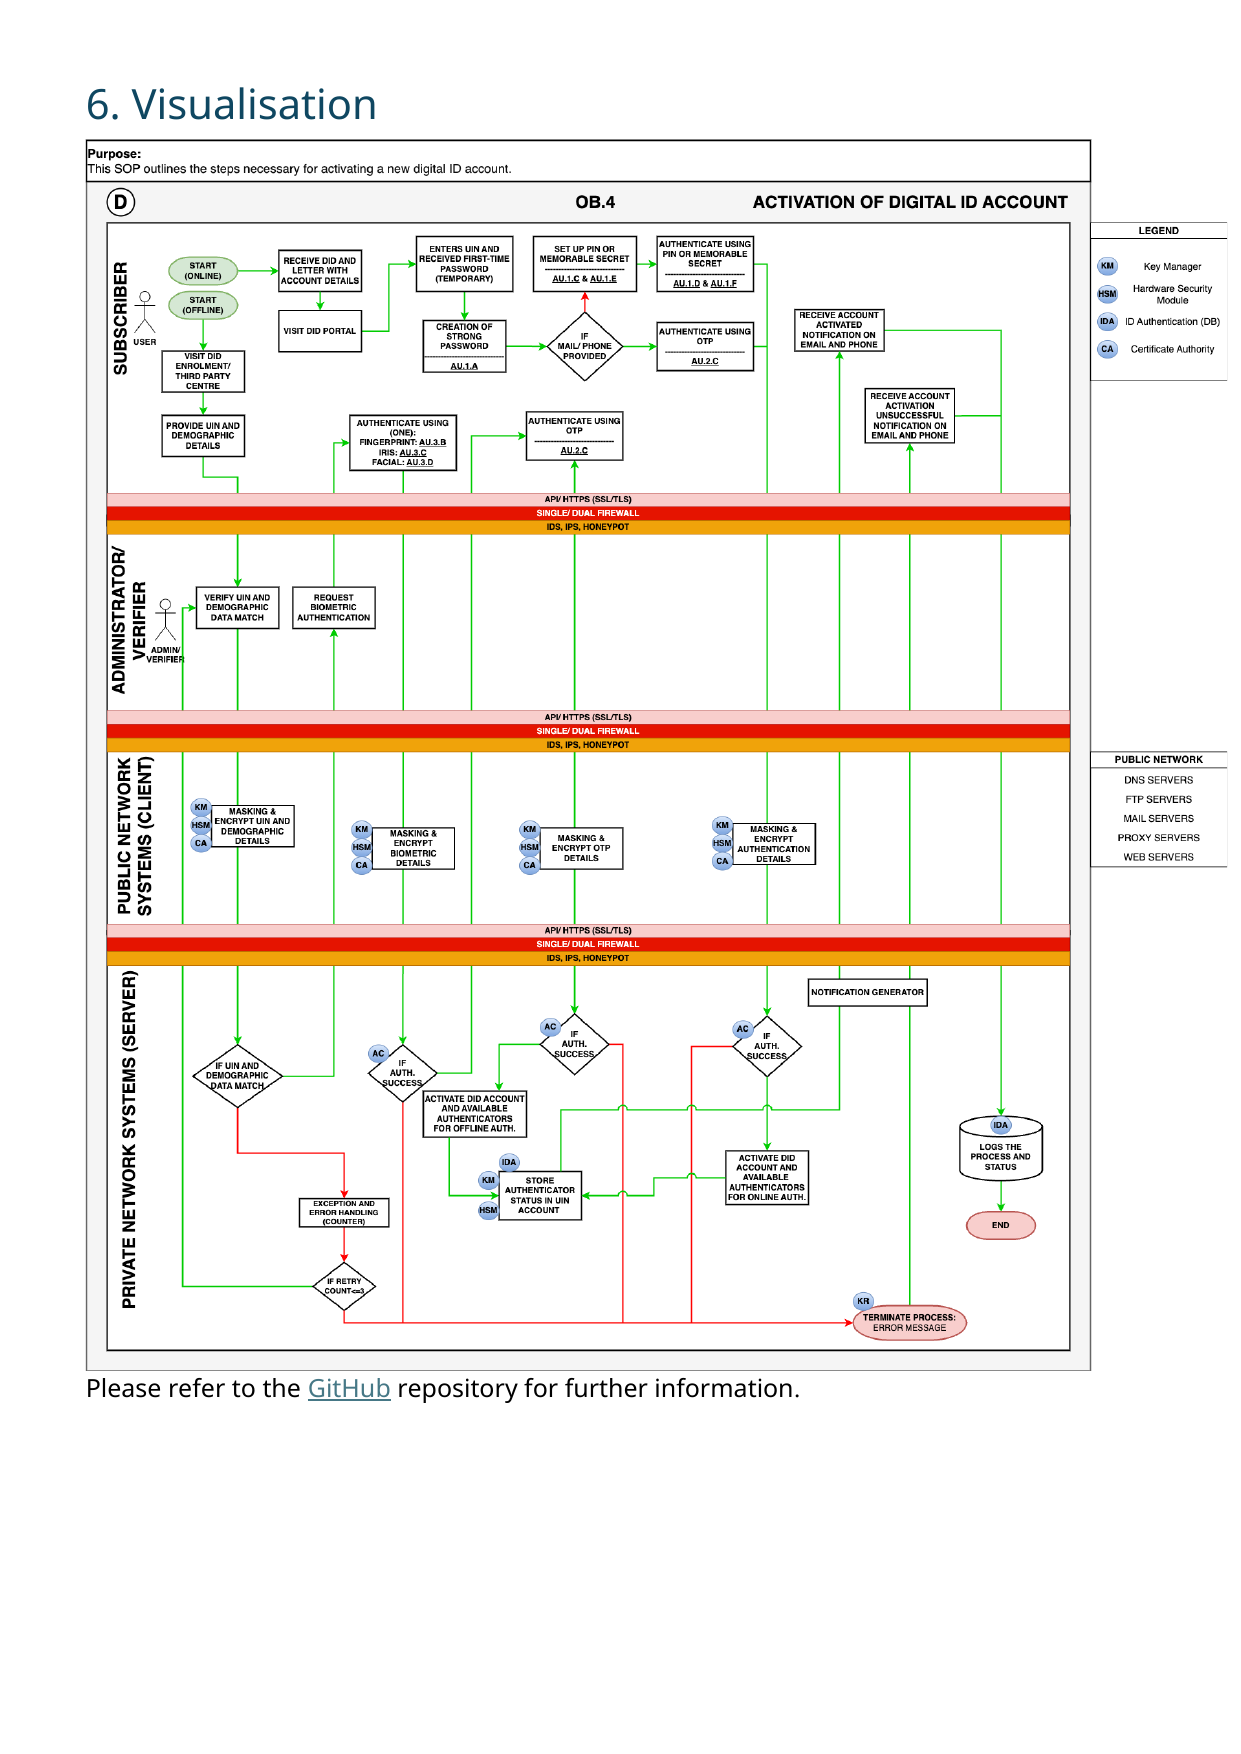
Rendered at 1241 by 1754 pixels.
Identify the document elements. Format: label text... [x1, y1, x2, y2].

text Please refer to the GitHub repository for further information. [86, 1371, 1203, 1404]
picture [85, 139, 1228, 1371]
subtitle 6. Visualisation [86, 75, 1203, 131]
